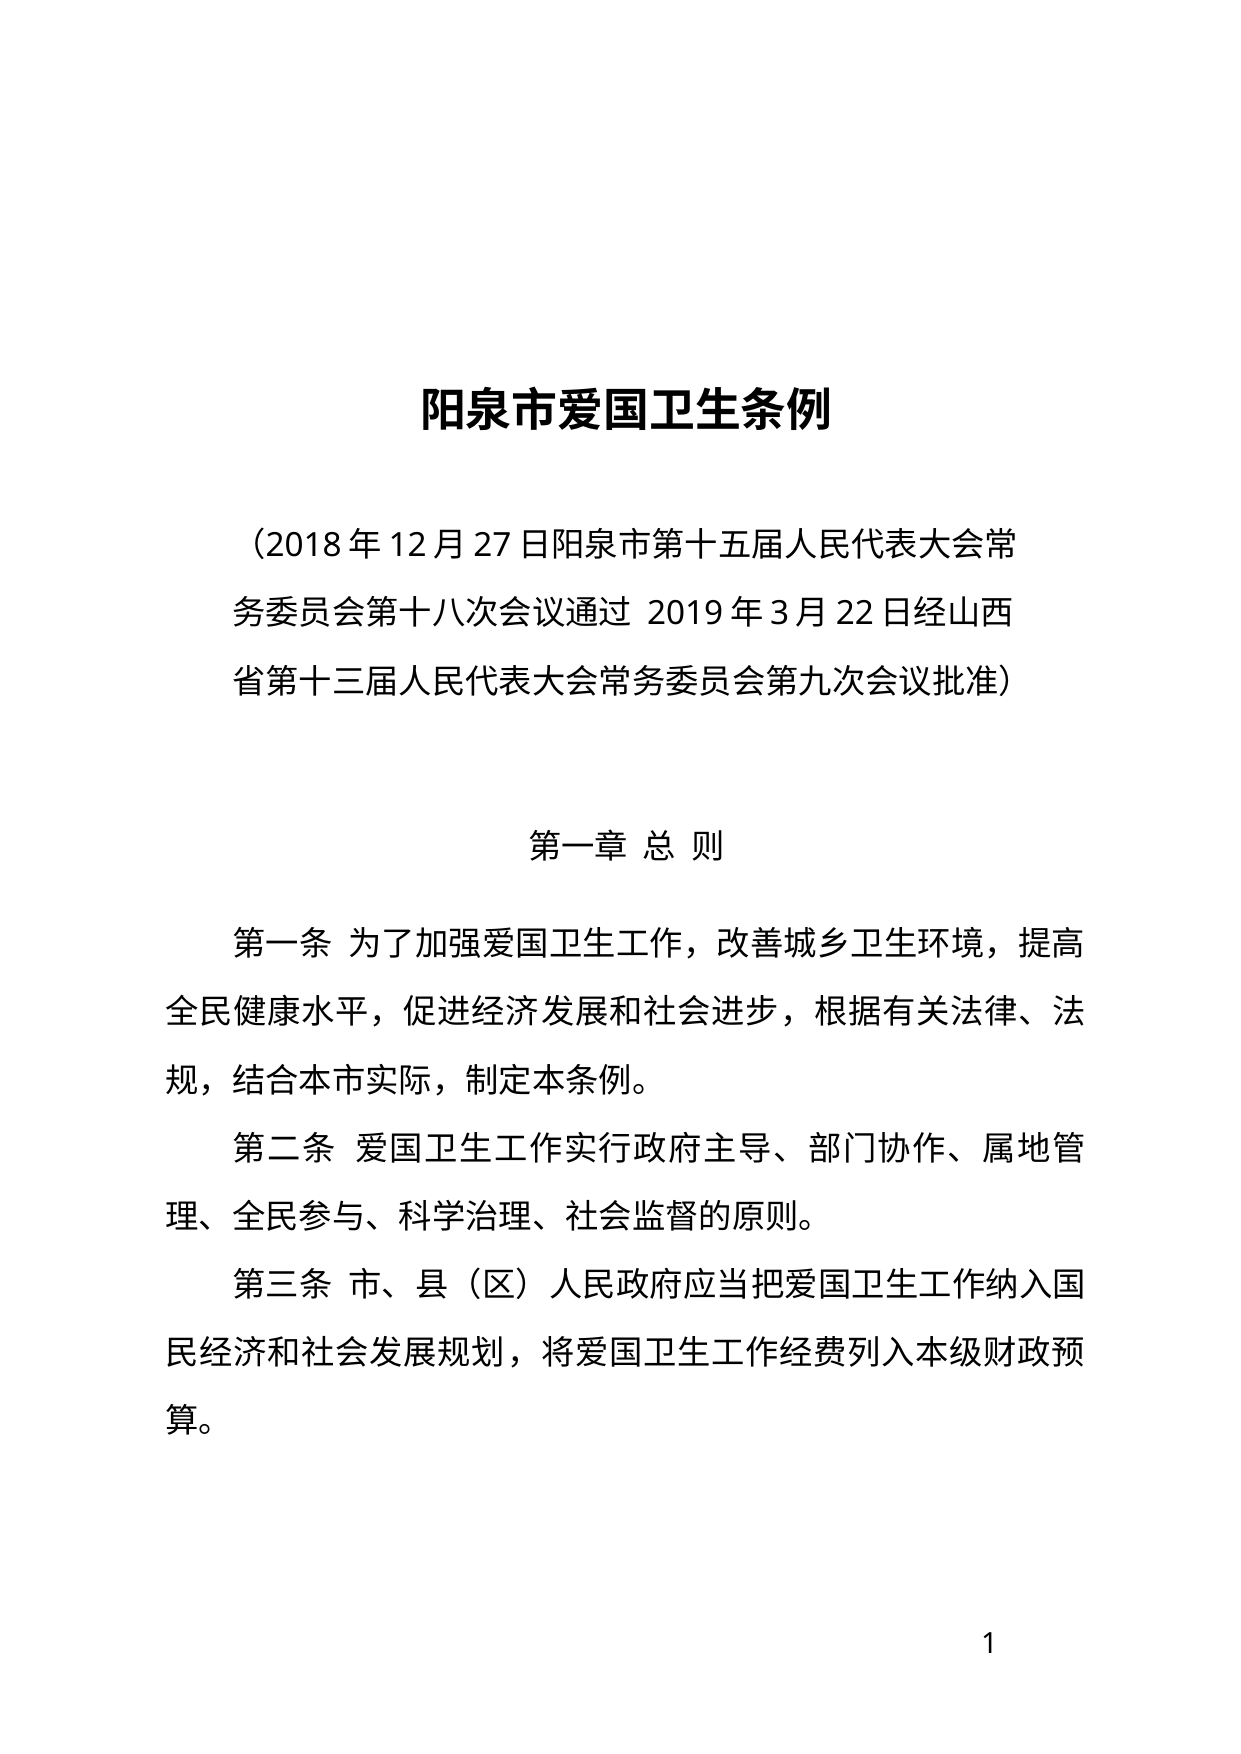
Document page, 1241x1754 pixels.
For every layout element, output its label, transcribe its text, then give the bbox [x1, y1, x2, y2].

text 省第十三届人民代表大会常务委员会第九次会议批准） [165, 644, 1087, 713]
text 阳泉市爱国卫生条例 [165, 372, 1087, 440]
text 第二条 爱国卫生工作实行政府主导、部门协作、属地管理、全民参与、科学治理、社会监督的原则。 [165, 1112, 1087, 1248]
text 务委员会第十八次会议通过 2019年3月22日经山西 [165, 576, 1087, 644]
text 第三条 市、县（区）人民政府应当把爱国卫生工作纳入国民经济和社会发展规划，将爱国卫生工作经费列入本级财政预算。 [165, 1248, 1087, 1452]
text 第一章 总 则 [165, 810, 1087, 878]
text 第一条 为了加强爱国卫生工作，改善城乡卫生环境，提高全民健康水平，促进经济发展和社会进步，根据有关法律、法规，结合本市实际，制定本条例。 [165, 907, 1087, 1112]
text （2018年12月27日阳泉市第十五届人民代表大会常 [165, 508, 1087, 576]
